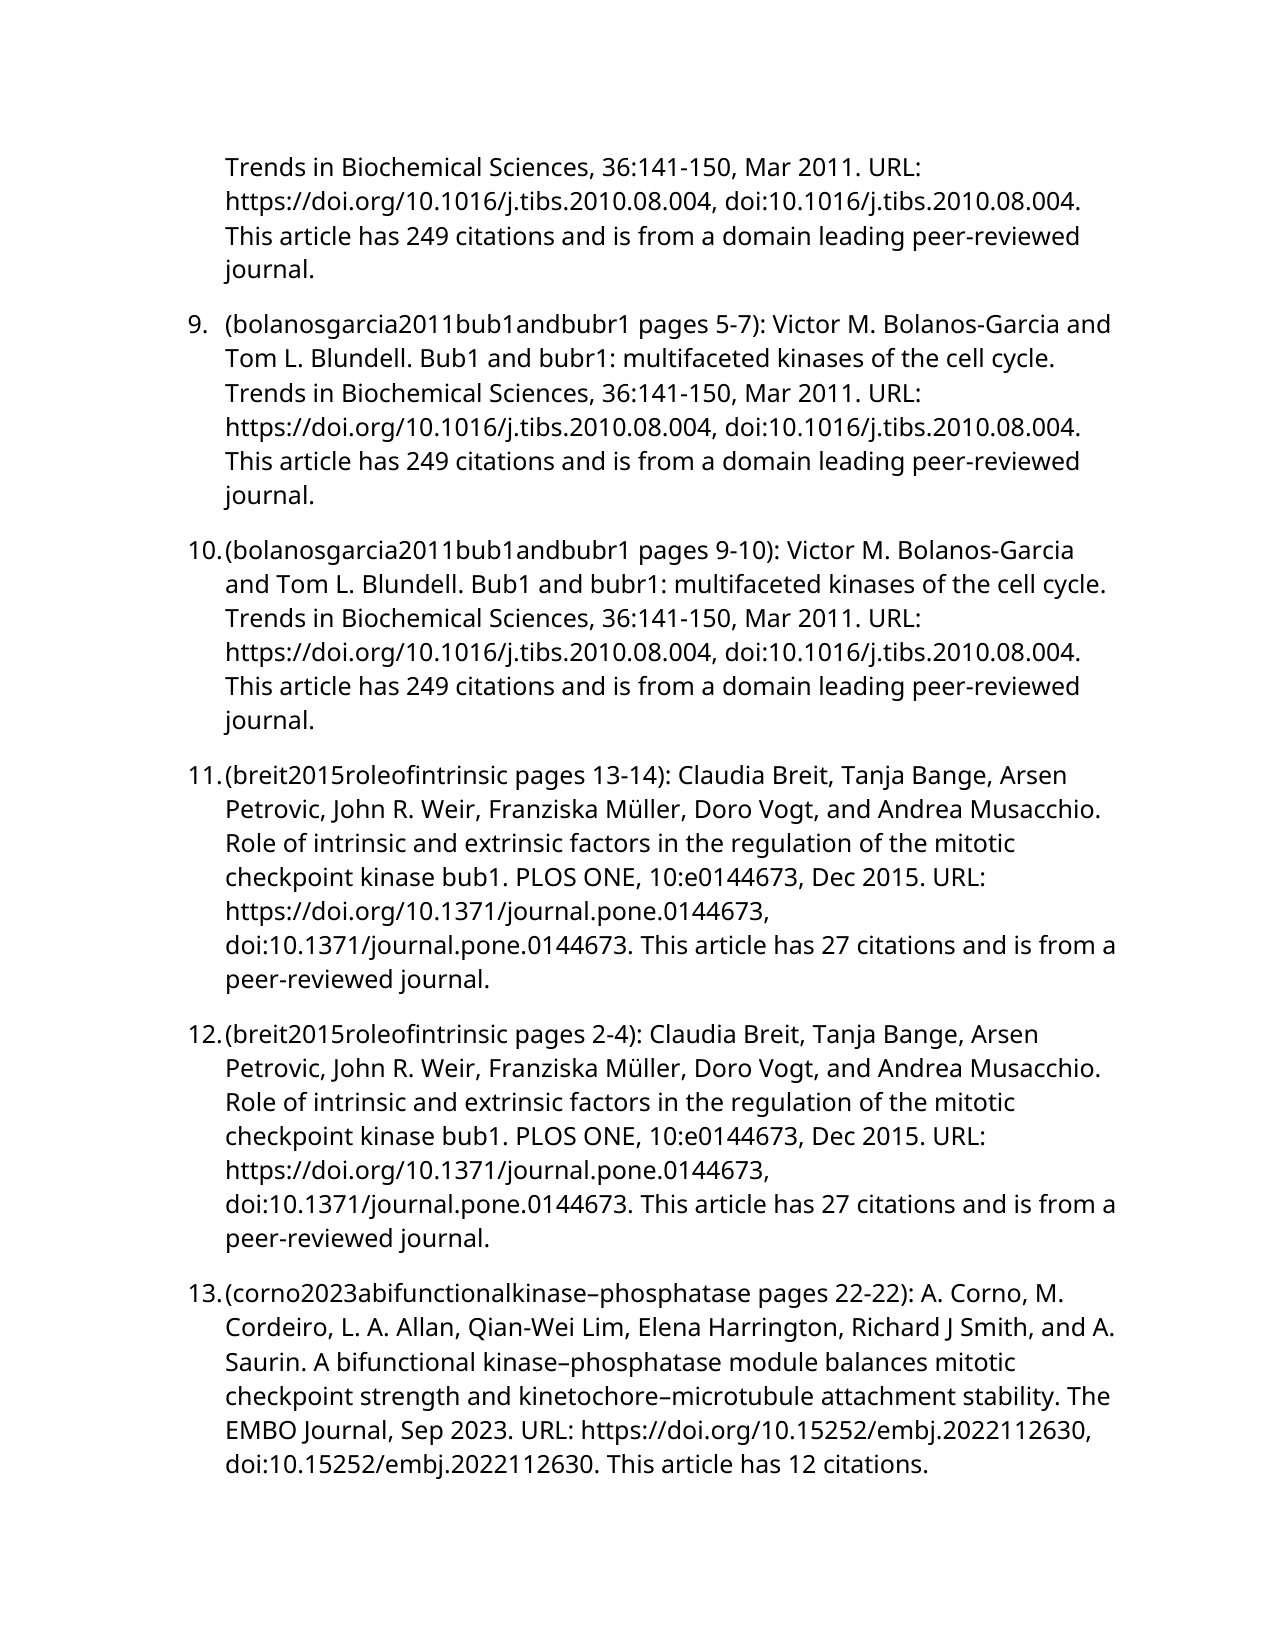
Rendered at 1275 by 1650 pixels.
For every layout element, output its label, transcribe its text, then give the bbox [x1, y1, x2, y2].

list (breit2015roleofintrinsic pages 13-14): Claudia Breit, Tanja Bange, Arsen Petrovic, John R. Weir, Franziska Müller, Doro Vogt, and Andrea Musacchio. Role of intrinsic and extrinsic factors in the regulation of the mitotic checkpoint kinase bub1. PLOS ONE, 10:e0144673, Dec 2015. URL: https://doi.org/10.1371/journal.pone.0144673, doi:10.1371/journal.pone.0144673. This article has 27 citations and is from a peer-reviewed journal. [187, 757, 1125, 996]
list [187, 150, 1125, 286]
list (breit2015roleofintrinsic pages 2-4): Claudia Breit, Tanja Bange, Arsen Petrovic, John R. Weir, Franziska Müller, Doro Vogt, and Andrea Musacchio. Role of intrinsic and extrinsic factors in the regulation of the mitotic checkpoint kinase bub1. PLOS ONE, 10:e0144673, Dec 2015. URL: https://doi.org/10.1371/journal.pone.0144673, doi:10.1371/journal.pone.0144673. This article has 27 citations and is from a peer-reviewed journal. [187, 1017, 1125, 1255]
list (bolanosgarcia2011bub1andbubr1 pages 5-7): Victor M. Bolanos-Garcia and Tom L. Blundell. Bub1 and bubr1: multifaceted kinases of the cell cycle. Trends in Biochemical Sciences, 36:141-150, Mar 2011. URL: https://doi.org/10.1016/j.tibs.2010.08.004, doi:10.1016/j.tibs.2010.08.004. This article has 249 citations and is from a domain leading peer-reviewed journal. [187, 307, 1125, 511]
list (corno2023abifunctionalkinase–phosphatase pages 22-22): A. Corno, M. Cordeiro, L. A. Allan, Qian-Wei Lim, Elena Harrington, Richard J Smith, and A. Saurin. A bifunctional kinase–phosphatase module balances mitotic checkpoint strength and kinetochore–microtubule attachment stability. The EMBO Journal, Sep 2023. URL: https://doi.org/10.15252/embj.2022112630, doi:10.15252/embj.2022112630. This article has 12 citations. [187, 1276, 1125, 1480]
list (bolanosgarcia2011bub1andbubr1 pages 9-10): Victor M. Bolanos-Garcia and Tom L. Blundell. Bub1 and bubr1: multifaceted kinases of the cell cycle. Trends in Biochemical Sciences, 36:141-150, Mar 2011. URL: https://doi.org/10.1016/j.tibs.2010.08.004, doi:10.1016/j.tibs.2010.08.004. This article has 249 citations and is from a domain leading peer-reviewed journal. [187, 532, 1125, 737]
